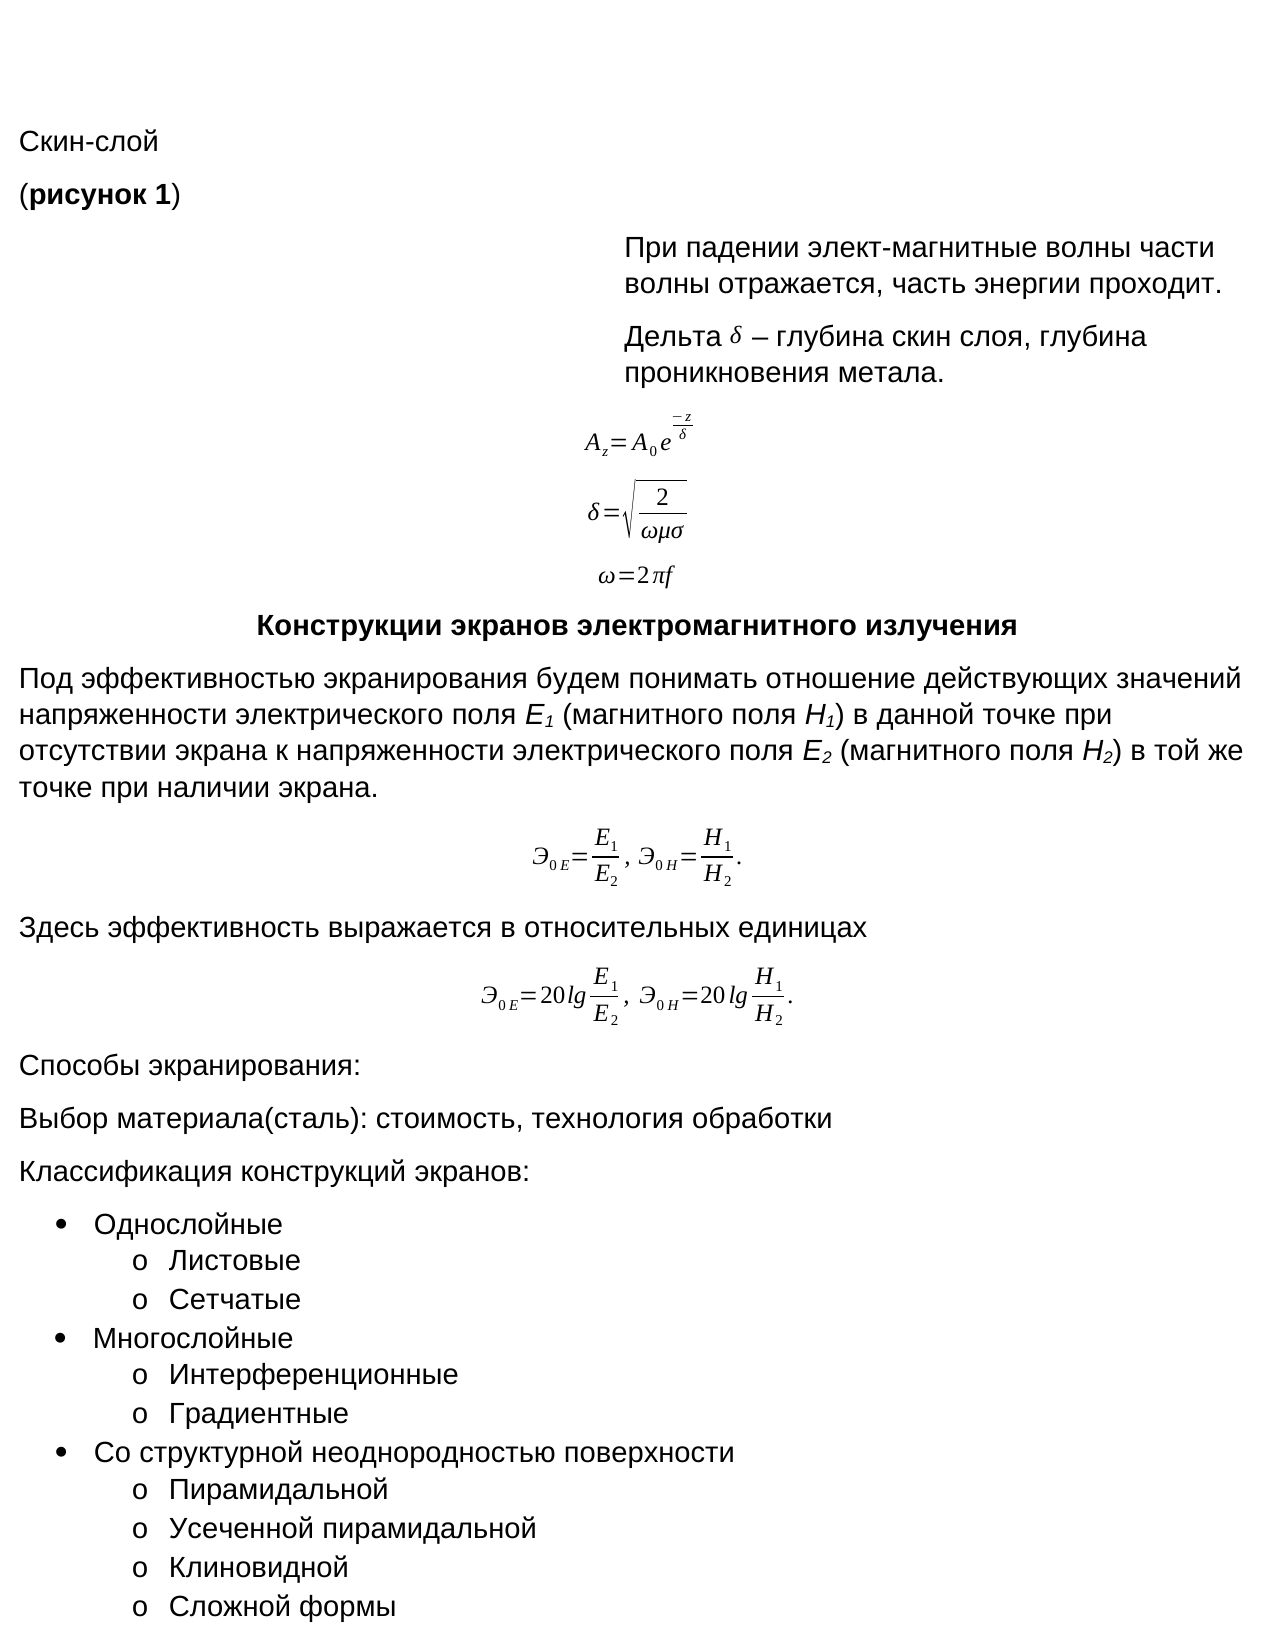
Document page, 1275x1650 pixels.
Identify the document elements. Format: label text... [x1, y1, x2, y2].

text (рисунок 1) [19, 177, 1256, 211]
text Скин-слой [19, 124, 1256, 158]
list Градиентные [131, 1396, 1256, 1432]
list Клиновидной [131, 1549, 1256, 1586]
text Конструкции экранов электромагнитного излучения [19, 608, 1256, 642]
text Дельта – глубина скин слоя, глубина проникновения метала. [624, 319, 1256, 389]
list Пирамидальной [131, 1472, 1256, 1508]
text Выбор материала(сталь): стоимость, технология обработки [19, 1101, 1256, 1135]
list Сложной формы [131, 1588, 1256, 1625]
list Усеченной пирамидальной [131, 1511, 1256, 1547]
text Способы экранирования: [19, 1048, 1256, 1082]
list Со структурной неоднородностью поверхности [56, 1435, 1256, 1469]
list Однослойные [56, 1207, 1256, 1241]
text Здесь эффективность выражается в относительных единицах [19, 910, 1256, 944]
text Под эффективностью экранирования будем понимать отношение действующих значений напряженности электрического поля Е1 (магнитного поля Н1) в данной точке при отсутствии экрана к напряженности электрического поля Е2 (магнитного поля H2) в той же точке при наличии экрана. [19, 661, 1256, 803]
text Классификация конструкций экранов: [19, 1154, 1256, 1187]
list Интерференционные [131, 1357, 1256, 1393]
text При падении элект-магнитные волны части волны отражается, часть энергии проходит. [624, 230, 1256, 300]
list Многослойные [55, 1321, 1256, 1355]
list Листовые [131, 1243, 1256, 1279]
list Сетчатые [131, 1282, 1256, 1318]
